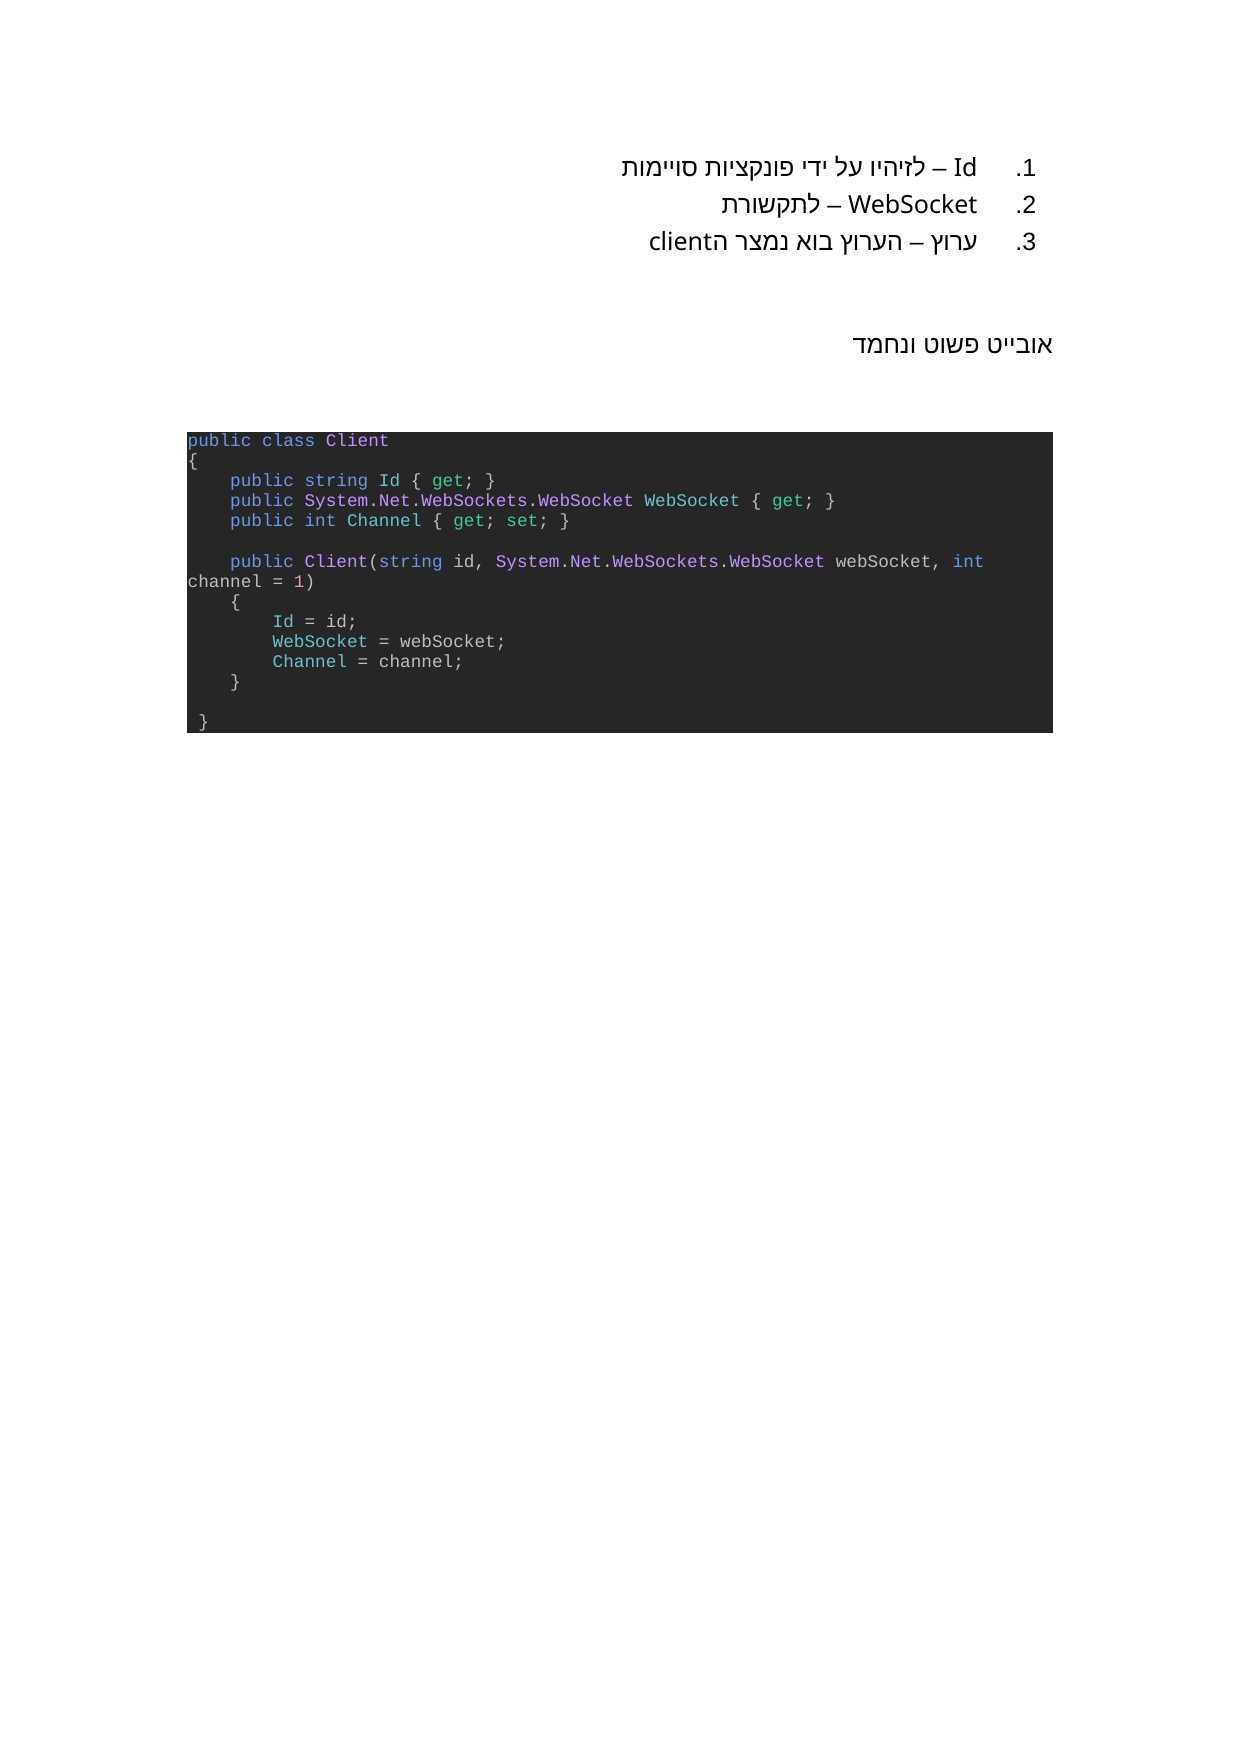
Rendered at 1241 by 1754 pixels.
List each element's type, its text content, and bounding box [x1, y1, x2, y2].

text אובייט פשוט ונחמד [187, 330, 1053, 359]
list ערוץ – הערוץ בוא נמצר הclient [187, 223, 1015, 258]
text public class Client { public string Id { get; } public System.Net.WebSockets.WebSocket WebSocket { get; } public int Channel { get; set; } public Client(string id, System.Net.WebSockets.WebSocket webSocket, int channel = 1) { Id = id; WebSocket = webSocket; Channel = channel; } } [187, 432, 1053, 733]
list WebSocket – לתקשורת [187, 187, 1015, 221]
list Id – לזיהיו על ידי פונקציות סויימות [187, 150, 1015, 184]
